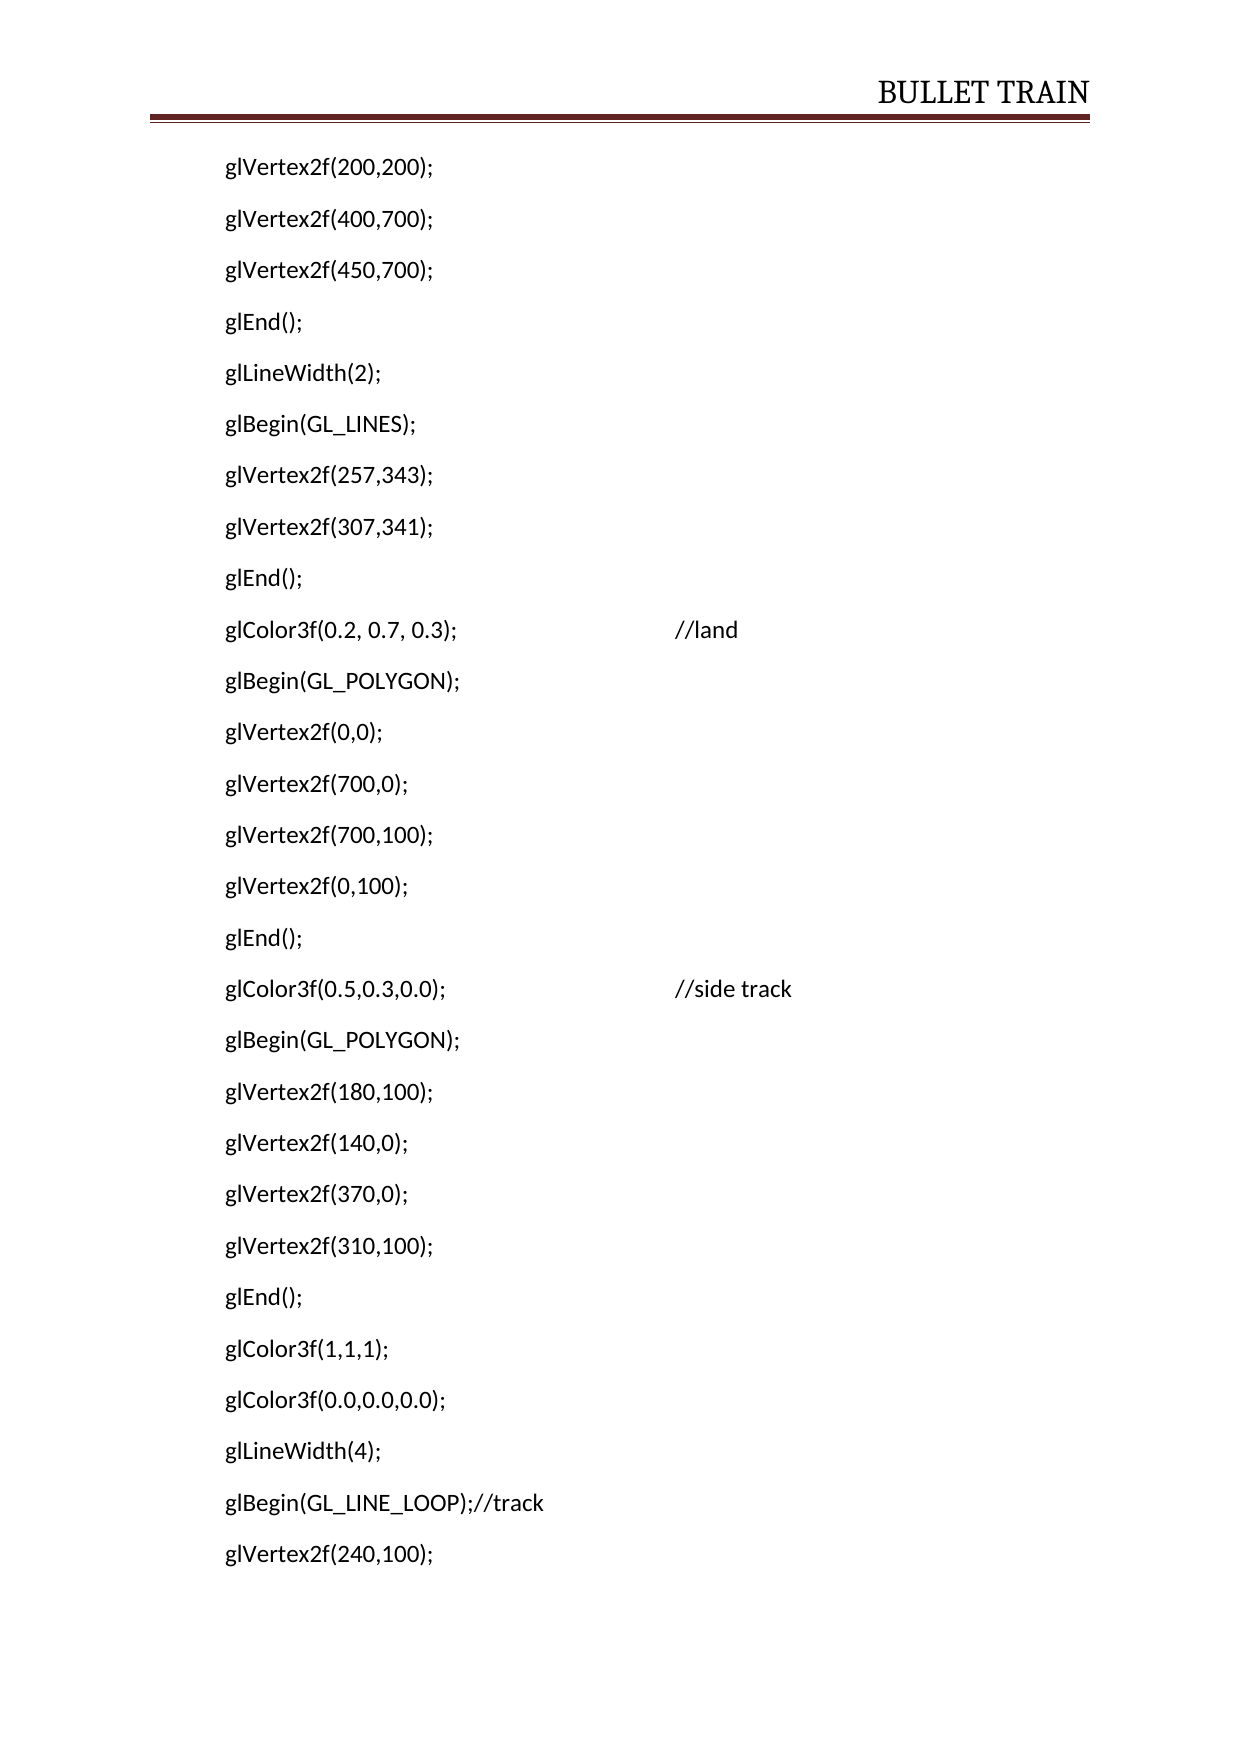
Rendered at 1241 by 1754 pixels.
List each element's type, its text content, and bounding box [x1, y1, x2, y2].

text glVertex2f(0,100); [150, 871, 1090, 901]
text glVertex2f(200,200); [150, 152, 1090, 182]
text glVertex2f(700,0); [150, 768, 1090, 798]
text glVertex2f(310,100); [150, 1230, 1090, 1261]
text glVertex2f(140,0); [150, 1127, 1090, 1158]
text glBegin(GL_POLYGON); [150, 1024, 1090, 1055]
text glVertex2f(700,100); [150, 819, 1090, 850]
text glEnd(); [150, 306, 1090, 336]
text glColor3f(0.0,0.0,0.0); [150, 1384, 1090, 1414]
text glColor3f(0.2, 0.7, 0.3); //land [150, 614, 1090, 644]
text glVertex2f(370,0); [150, 1179, 1090, 1209]
text glVertex2f(180,100); [150, 1076, 1090, 1106]
text glEnd(); [150, 922, 1090, 952]
text glColor3f(0.5,0.3,0.0); //side track [150, 973, 1090, 1004]
text glEnd(); [150, 1281, 1090, 1312]
text glColor3f(1,1,1); [150, 1333, 1090, 1363]
text glLineWidth(2); [150, 357, 1090, 387]
text glLineWidth(4); [150, 1435, 1090, 1466]
text glEnd(); [150, 562, 1090, 593]
text glBegin(GL_LINE_LOOP);//track [150, 1487, 1090, 1517]
text glVertex2f(257,343); [150, 460, 1090, 490]
text glVertex2f(400,700); [150, 203, 1090, 233]
text glVertex2f(0,0); [150, 716, 1090, 747]
text glVertex2f(240,100); [150, 1538, 1090, 1569]
text glBegin(GL_POLYGON); [150, 665, 1090, 696]
text glVertex2f(307,341); [150, 511, 1090, 542]
text glVertex2f(450,700); [150, 254, 1090, 285]
text glBegin(GL_LINES); [150, 408, 1090, 439]
